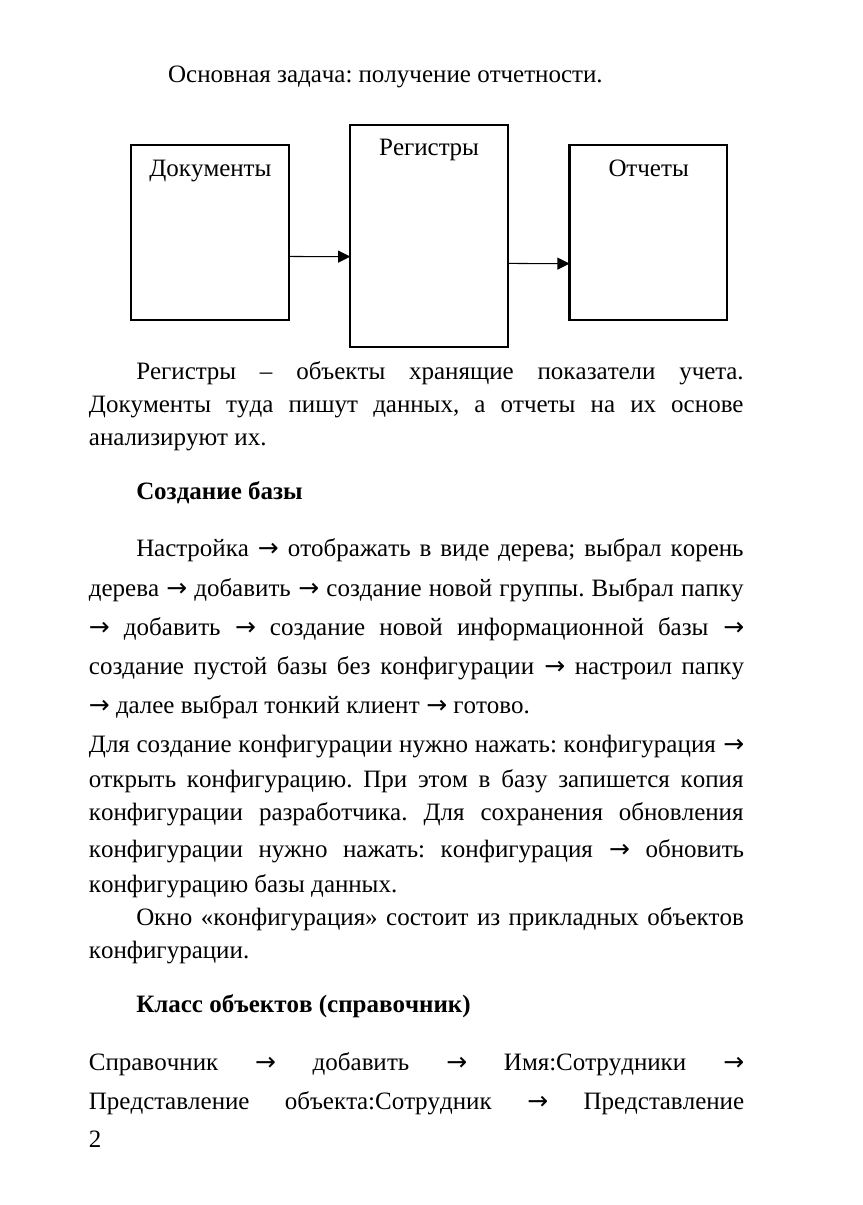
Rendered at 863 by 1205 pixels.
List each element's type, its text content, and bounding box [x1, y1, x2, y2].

subtitle Создание базы [89, 476, 744, 505]
text Окно «конфигурация» состоит из прикладных объектов конфигурации. [89, 902, 744, 964]
text Для создание конфигурации нужно нажать: конфигурация открыть конфигурацию. При этом в базу запишется копия конфигурации разработчика. Для сохранения обновления конфигурации нужно нажать: конфигурация обновить конфигурацию базы данных. [89, 726, 744, 898]
text Основная задача: получение отчетности. [89, 59, 744, 88]
text Настройка отображать в виде дерева; выбрал корень дерева добавить создание новой группы. Выбрал папку добавить создание новой информационной базы создание пустой базы без конфигурации настроил папку далее выбрал тонкий клиент готово. [89, 530, 744, 721]
text Регистры – объекты хранящие показатели учета. Документы туда пишут данных, а отчеты на их основе анализируют их. [89, 356, 744, 451]
subtitle Класс объектов (справочник) [89, 989, 744, 1018]
